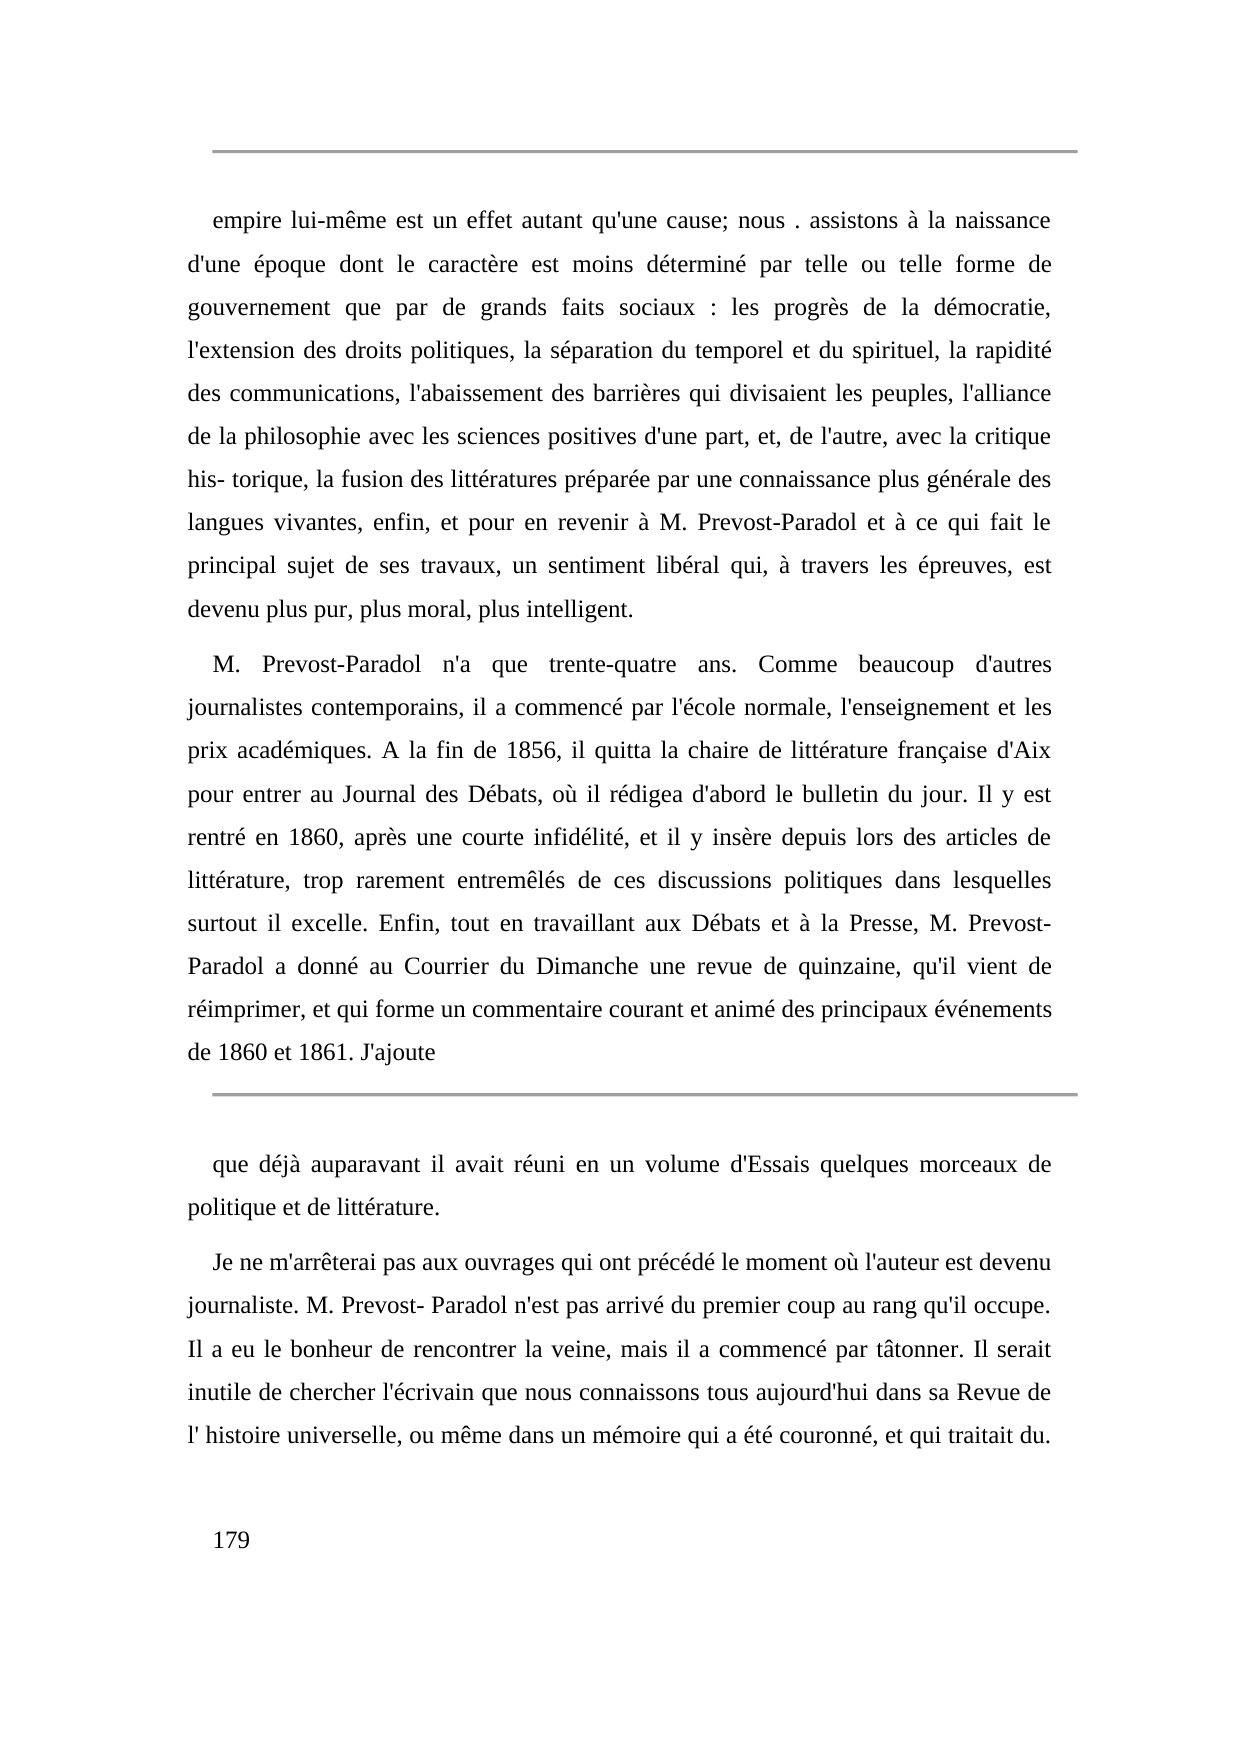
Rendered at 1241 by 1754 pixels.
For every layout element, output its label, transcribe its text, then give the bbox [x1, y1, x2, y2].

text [187, 1247, 1053, 1449]
text que déjà auparavant il avait réuni en un volume d'Essais quelques morceaux de politique et de littérature. [187, 1149, 1053, 1221]
text M. Prevost-Paradol n'a que trente-quatre ans. Comme beaucoup d'autres journalistes contemporains, il a commencé par l'école normale, l'enseignement et les prix académiques. A la fin de 1856, il quitta la chaire de littérature française d'Aix pour entrer au Journal des Débats, où il rédigea d'abord le bulletin du jour. Il y est rentré en 1860, après une courte infidélité, et il y insère depuis lors des articles de littérature, trop rarement entremêlés de ces discussions politiques dans lesquelles surtout il excelle. Enfin, tout en travaillant aux Débats et à la Presse, M. Prevost-Paradol a donné au Courrier du Dimanche une revue de quinzaine, qu'il vient de réimprimer, et qui forme un commentaire courant et animé des principaux événements de 1860 et 1861. J'ajoute [187, 649, 1053, 1066]
text empire lui-même est un effet autant qu'une cause; nous . assistons à la naissance d'une époque dont le caractère est moins déterminé par telle ou telle forme de gouvernement que par de grands faits sociaux : les progrès de la démocratie, l'extension des droits politiques, la séparation du temporel et du spirituel, la rapidité des communications, l'abaissement des barrières qui divisaient les peuples, l'alliance de la philosophie avec les sciences positives d'une part, et, de l'autre, avec la critique his- torique, la fusion des littératures préparée par une connaissance plus générale des langues vivantes, enfin, et pour en revenir à M. Prevost-Paradol et à ce qui fait le principal sujet de ses travaux, un sentiment libéral qui, à travers les épreuves, est devenu plus pur, plus moral, plus intelligent. [187, 206, 1053, 622]
